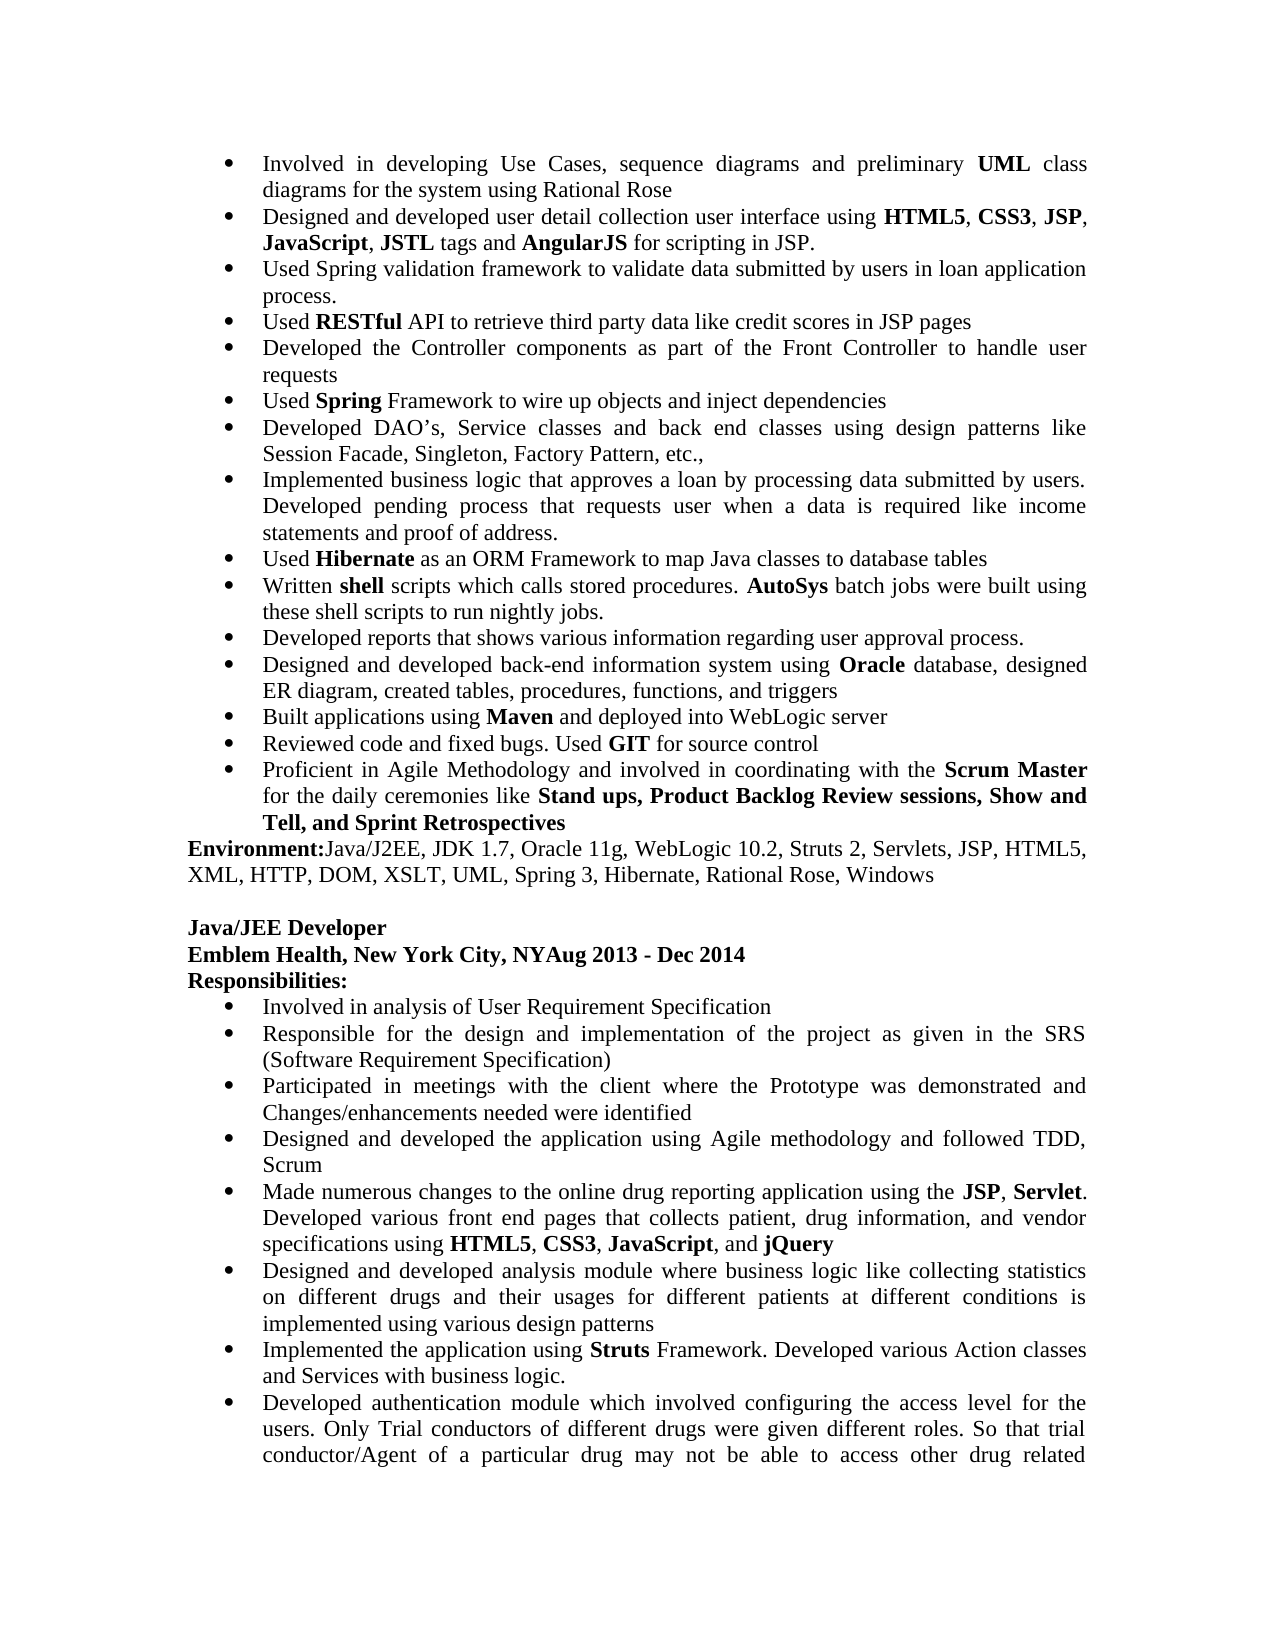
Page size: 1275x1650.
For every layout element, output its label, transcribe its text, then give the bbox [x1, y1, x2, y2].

list Responsible for the design and implementation of the project as given in the SRS (Software Requirement Specification) [225, 1020, 1087, 1072]
list Used RESTful API to retrieve third party data like credit scores in JSP pages [225, 308, 1087, 334]
list Designed and developed user detail collection user interface using HTML5, CSS3, JSP, JavaScript, JSTL tags and AngularJS for scripting in JSP. [225, 203, 1087, 255]
list Designed and developed back-end information system using Oracle database, designed ER diagram, created tables, procedures, functions, and triggers [225, 651, 1087, 703]
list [225, 1389, 1087, 1468]
list Built applications using Maven and deployed into WebLogic server [225, 703, 1087, 730]
text Java/JEE Developer [187, 914, 1087, 941]
list Implemented business logic that approves a loan by processing data submitted by users. Developed pending process that requests user when a data is required like income statements and proof of address. [225, 466, 1087, 545]
list Designed and developed the application using Agile methodology and followed TDD, Scrum [225, 1125, 1087, 1178]
list Proficient in Agile Methodology and involved in coordinating with the Scrum Master for the daily ceremonies like Stand ups, Product Backlog Review sessions, Show and Tell, and Sprint Retrospectives [225, 756, 1087, 835]
list Involved in analysis of User Requirement Specification [225, 993, 1087, 1020]
text Emblem Health, New York City, NYAug 2013 - Dec 2014 [187, 941, 1087, 967]
list Developed reports that shows various information regarding user approval process. [225, 624, 1087, 651]
list Made numerous changes to the online drug reporting application using the JSP, Servlet. Developed various front end pages that collects patient, drug information, and vendor specifications using HTML5, CSS3, JavaScript, and jQuery [225, 1178, 1087, 1257]
list Reviewed code and fixed bugs. Used GIT for source control [225, 730, 1087, 756]
list Used Hibernate as an ORM Framework to map Java classes to database tables [225, 545, 1087, 572]
list Developed DAO’s, Service classes and back end classes using design patterns like Session Facade, Singleton, Factory Pattern, etc., [225, 413, 1087, 466]
list Designed and developed analysis module where business logic like collecting statistics on different drugs and their usages for different patients at different conditions is implemented using various design patterns [225, 1257, 1087, 1336]
list Involved in developing Use Cases, sequence diagrams and preliminary UML class diagrams for the system using Rational Rose [225, 150, 1087, 203]
list Participated in meetings with the client where the Prototype was demonstrated and Changes/enhancements needed were identified [225, 1072, 1087, 1125]
list Implemented the application using Struts Framework. Developed various Action classes and Services with business logic. [225, 1336, 1087, 1389]
list Used Spring Framework to wire up objects and inject dependencies [225, 387, 1087, 413]
list Used Spring validation framework to validate data submitted by users in loan application process. [225, 255, 1087, 308]
list Written shell scripts which calls stored procedures. AutoSys batch jobs were built using these shell scripts to run nightly jobs. [225, 572, 1087, 624]
text Environment:Java/J2EE, JDK 1.7, Oracle 11g, WebLogic 10.2, Struts 2, Servlets, JSP, HTML5, XML, HTTP, DOM, XSLT, UML, Spring 3, Hibernate, Rational Rose, Windows [187, 835, 1087, 888]
text Responsibilities: [187, 967, 1087, 993]
list Developed the Controller components as part of the Front Controller to handle user requests [225, 334, 1087, 387]
